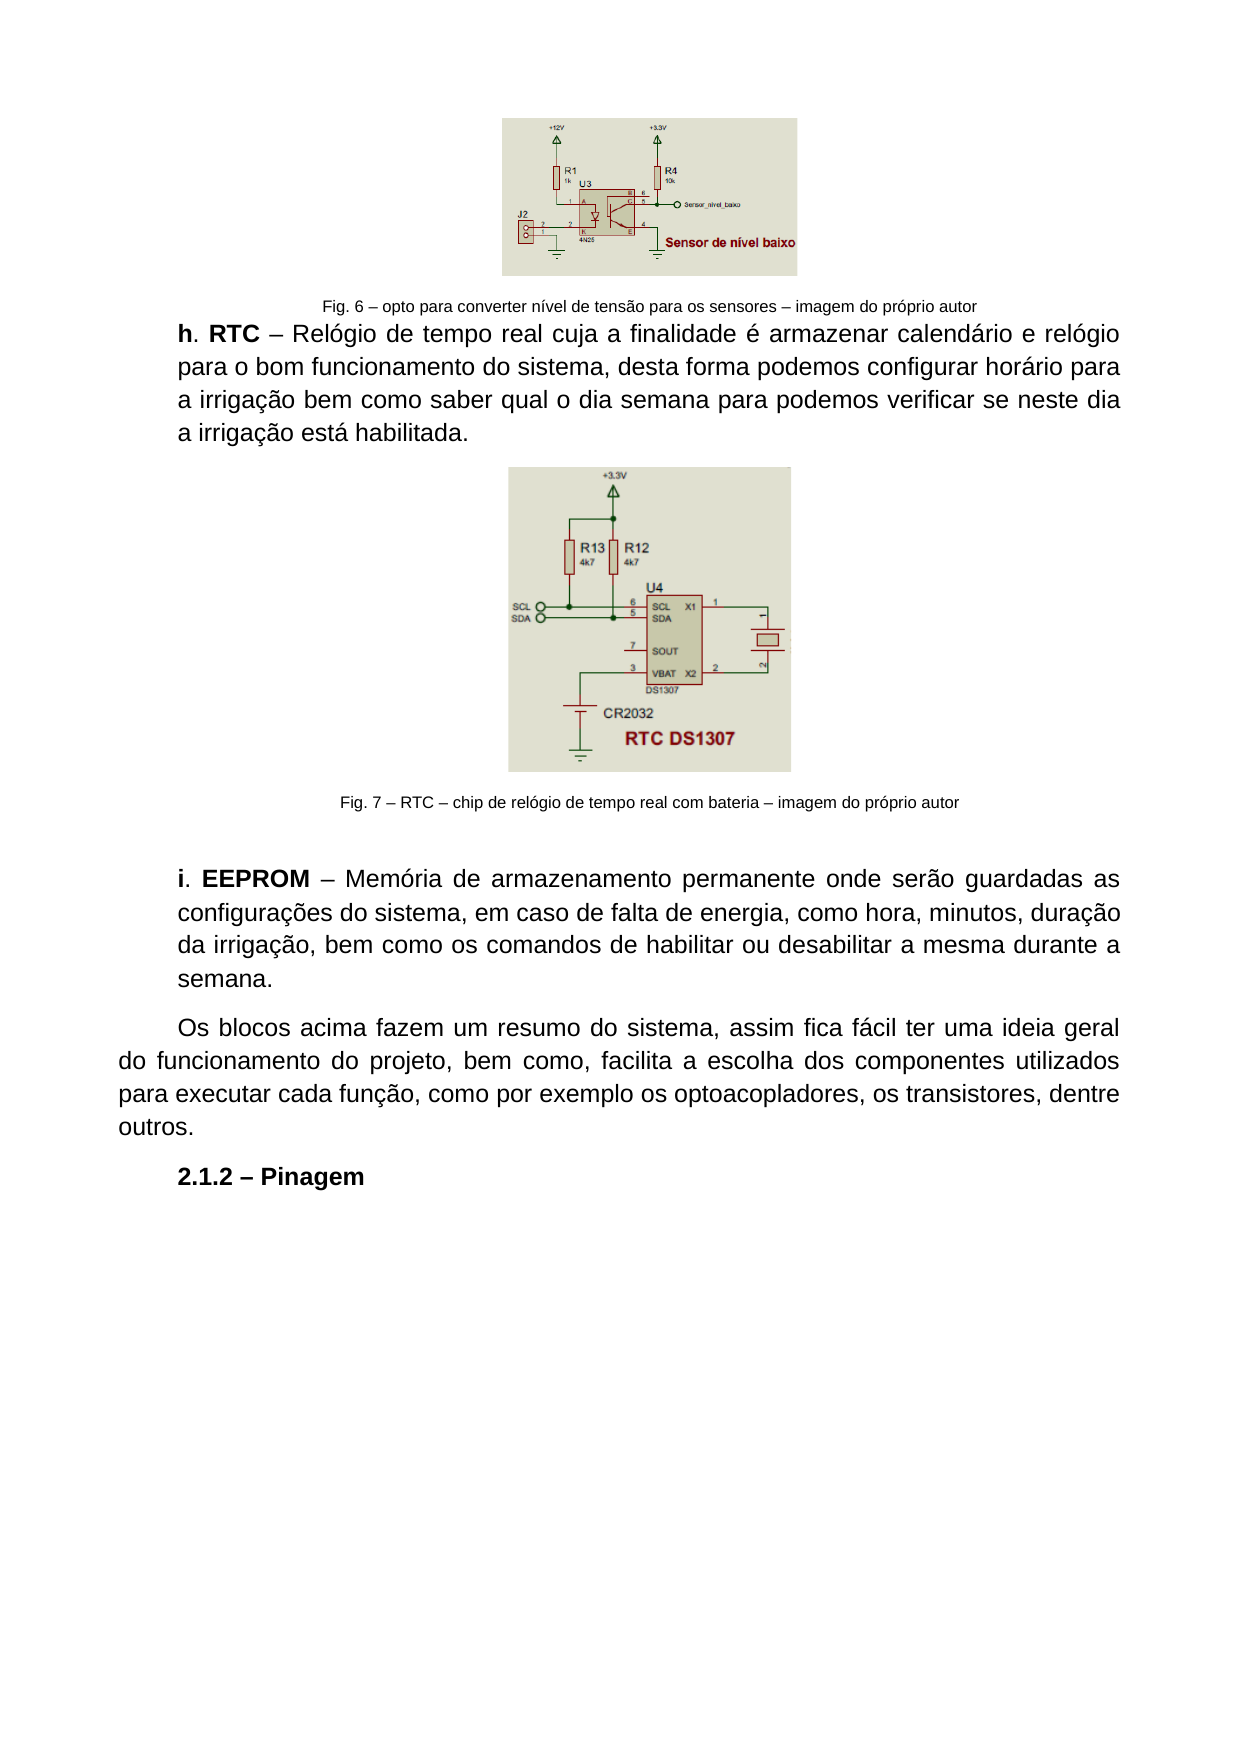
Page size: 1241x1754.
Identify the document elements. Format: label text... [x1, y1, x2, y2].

text i. EEPROM – Memória de armazenamento permanente onde serão guardadas as configurações do sistema, em caso de falta de energia, como hora, minutos, duração da irrigação, bem como os comandos de habilitar ou desabilitar a mesma durante a semana. [177, 864, 1122, 992]
text Fig. 7 – RTC – chip de relógio de tempo real com bateria – imagem do próprio autor [177, 793, 1122, 812]
picture [508, 467, 792, 772]
text Fig. 6 – opto para converter nível de tensão para os sensores – imagem do próprio autor [177, 297, 1122, 316]
text Os blocos acima fazem um resumo do sistema, assim fica fácil ter uma ideia geral do funcionamento do projeto, bem como, facilita a escolha dos componentes utilizados para executar cada função, como por exemplo os optoacopladores, os transistores, dentre outros. [118, 1013, 1122, 1141]
text 2.1.2 – Pinagem [118, 1162, 1122, 1191]
picture [502, 118, 798, 276]
